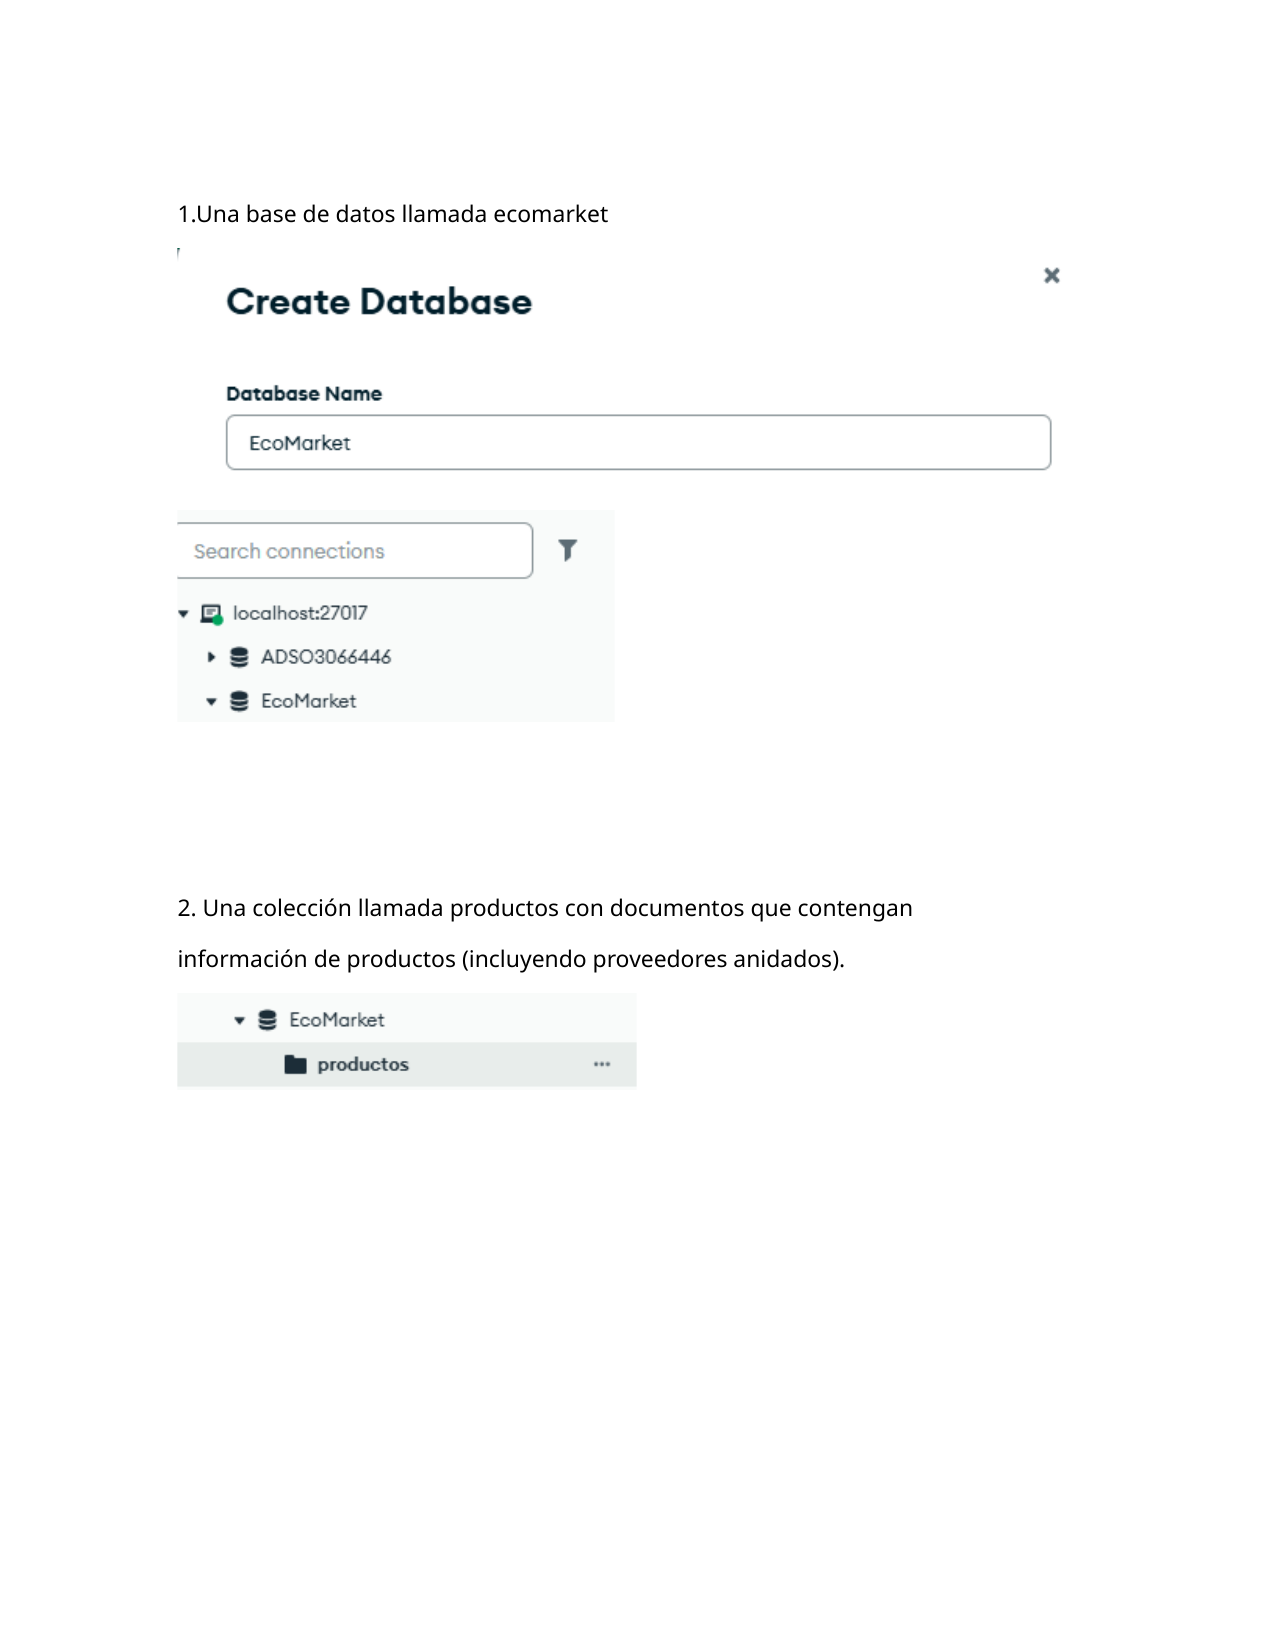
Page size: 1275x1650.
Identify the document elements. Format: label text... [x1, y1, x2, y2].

text 1.Una base de datos llamada ecomarket [177, 198, 1098, 229]
picture [177, 510, 615, 722]
text 2. Una colección llamada productos con documentos que contengan [177, 892, 1098, 923]
picture [177, 993, 637, 1090]
picture [177, 248, 1098, 492]
text información de productos (incluyendo proveedores anidados). [177, 943, 1098, 974]
